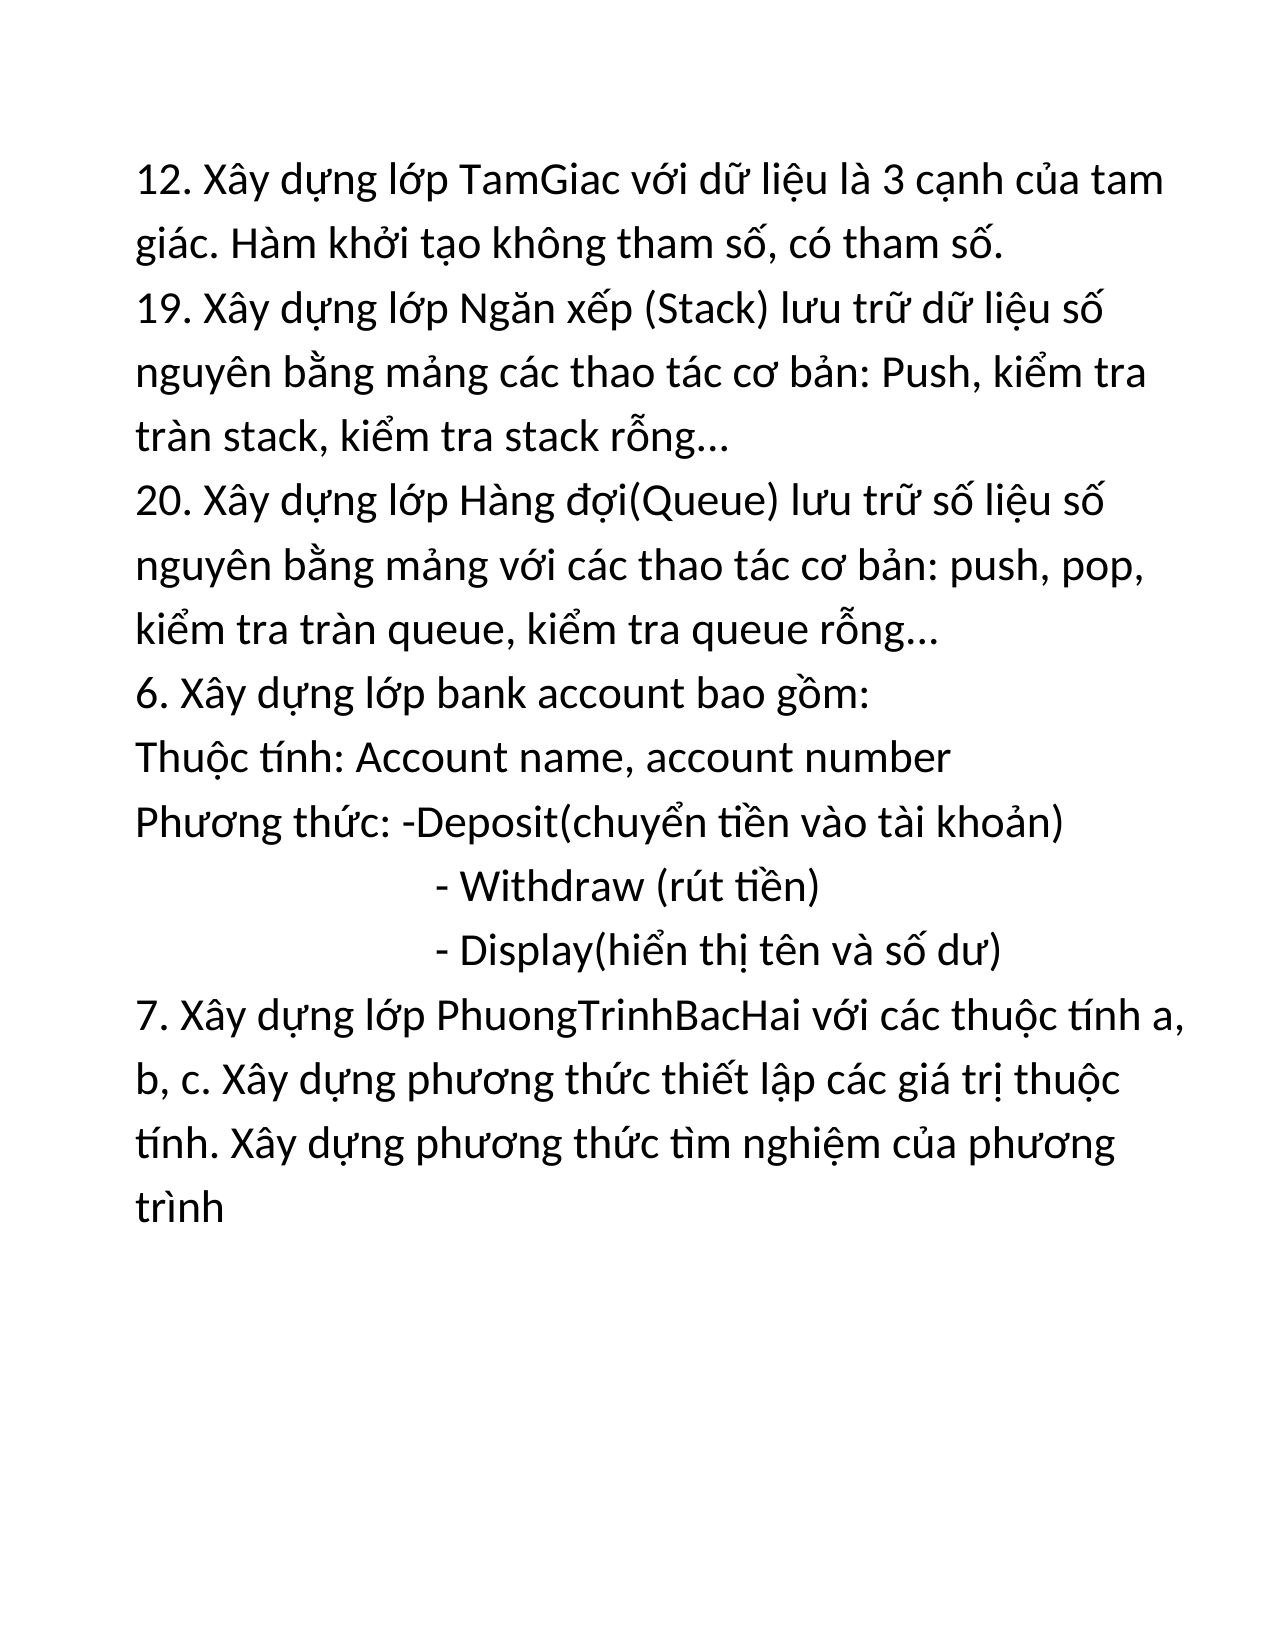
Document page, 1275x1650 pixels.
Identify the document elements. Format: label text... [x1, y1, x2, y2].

list 7. Xây dựng lớp PhuongTrinhBacHai với các thuộc tính a, b, c. Xây dựng phương thức thiết lập các giá trị thuộc tính. Xây dựng phương thức tìm nghiệm của phương trình [135, 986, 1215, 1234]
list - Withdraw (rút tiền) [135, 857, 1215, 913]
list Thuộc tính: Account name, account number [135, 728, 1215, 784]
list 19. Xây dựng lớp Ngăn xếp (Stack) lưu trữ dữ liệu số nguyên bằng mảng các thao tác cơ bản: Push, kiểm tra tràn stack, kiểm tra stack rỗng... [135, 278, 1215, 463]
list Phương thức: -Deposit(chuyển tiền vào tài khoản) [135, 793, 1215, 849]
list 20. Xây dựng lớp Hàng đợi(Queue) lưu trữ số liệu số nguyên bằng mảng với các thao tác cơ bản: push, pop, kiểm tra tràn queue, kiểm tra queue rỗng... [135, 471, 1215, 656]
list 6. Xây dựng lớp bank account bao gồm: [135, 664, 1215, 720]
list - Display(hiển thị tên và số dư) [135, 921, 1215, 977]
list 12. Xây dựng lớp TamGiac với dữ liệu là 3 cạnh của tam giác. Hàm khởi tạo không tham số, có tham số. [135, 150, 1215, 270]
